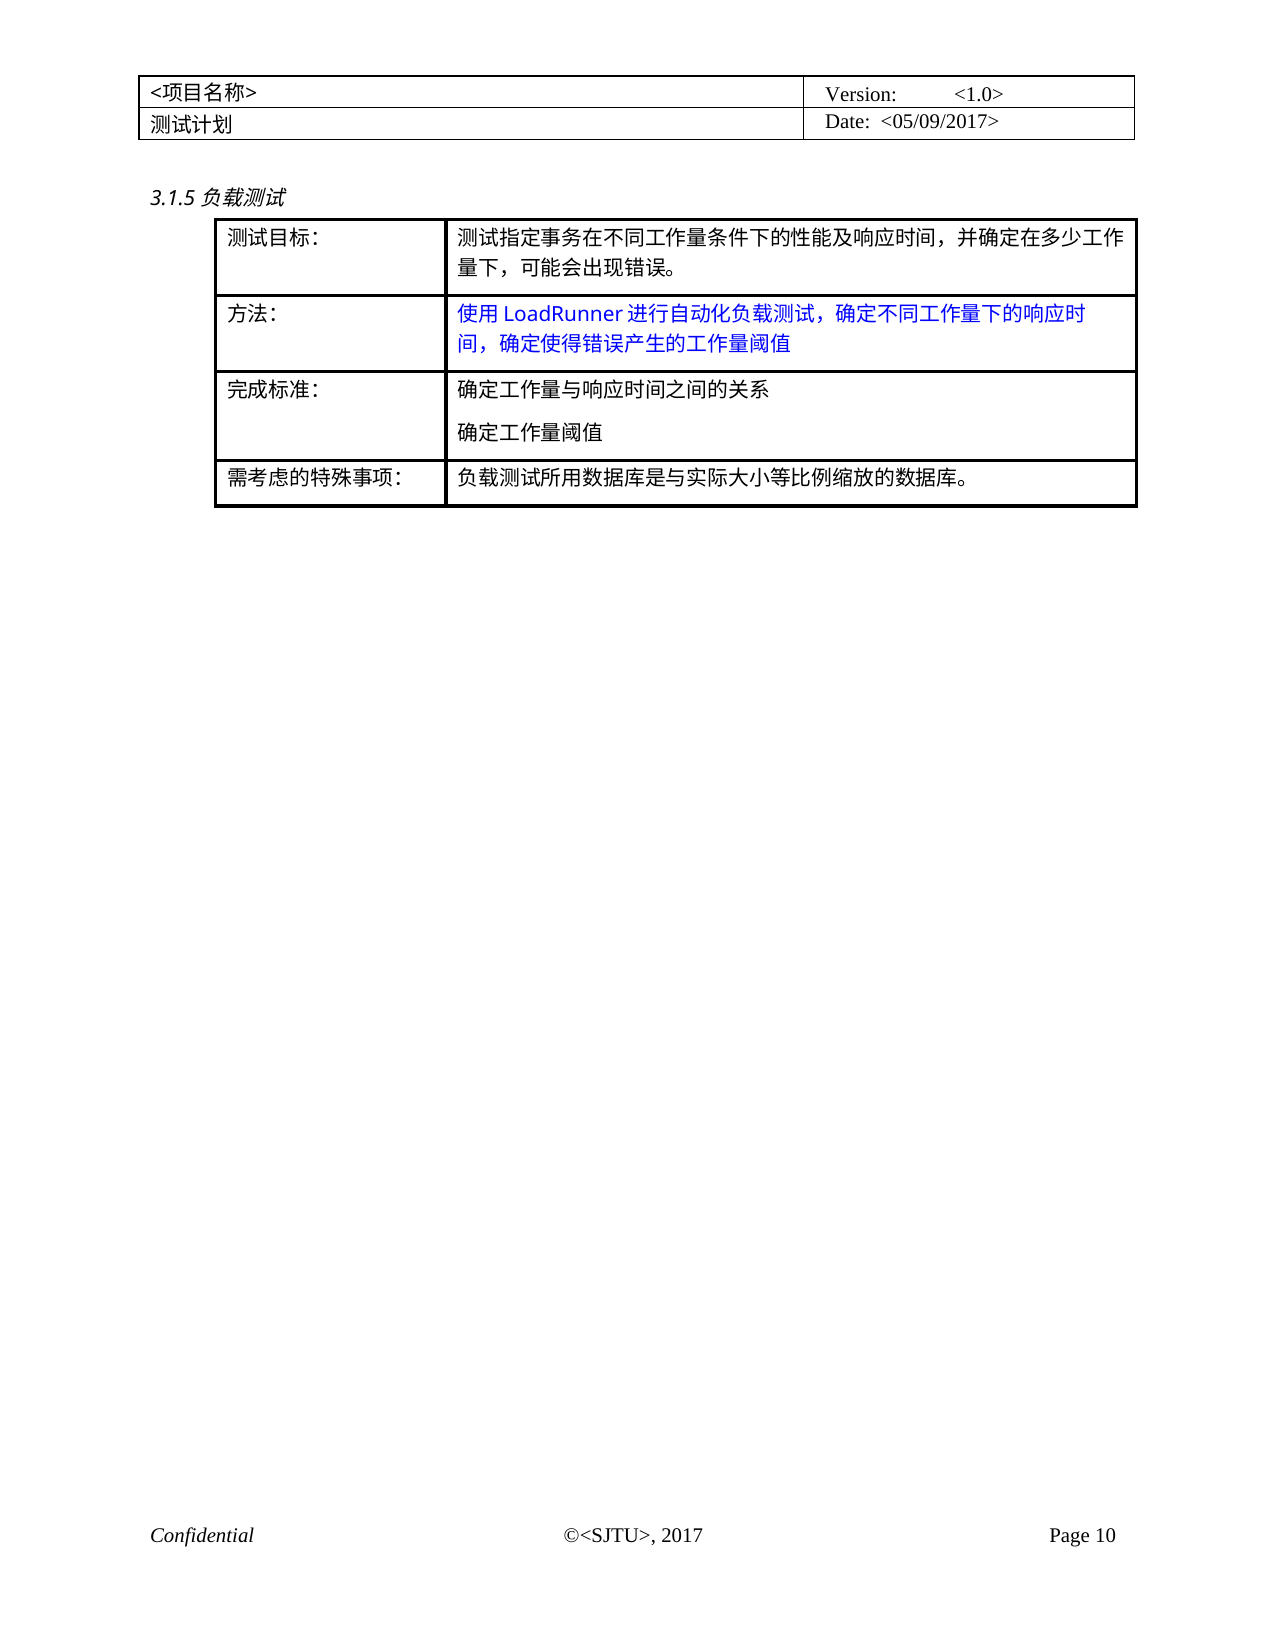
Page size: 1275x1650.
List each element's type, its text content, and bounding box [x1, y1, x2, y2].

table_cell 使用LoadRunner进行自动化负载测试，确定不同工作量下的响应时间，确定使得错误产生的工作量阈值 [448, 297, 1135, 370]
table_header 测试目标： [217, 221, 444, 294]
subtitle 3.1.5 负载测试 [150, 181, 1125, 211]
table_cell 需考虑的特殊事项： [217, 462, 444, 504]
table_cell 完成标准： [217, 373, 444, 458]
table_cell 方法： [217, 297, 444, 370]
table_header 测试指定事务在不同工作量条件下的性能及响应时间，并确定在多少工作量下，可能会出现错误。 [448, 221, 1135, 294]
table_cell 负载测试所用数据库是与实际大小等比例缩放的数据库。 [448, 462, 1135, 504]
table_cell 确定工作量与响应时间之间的关系 确定工作量阈值 [448, 373, 1135, 458]
